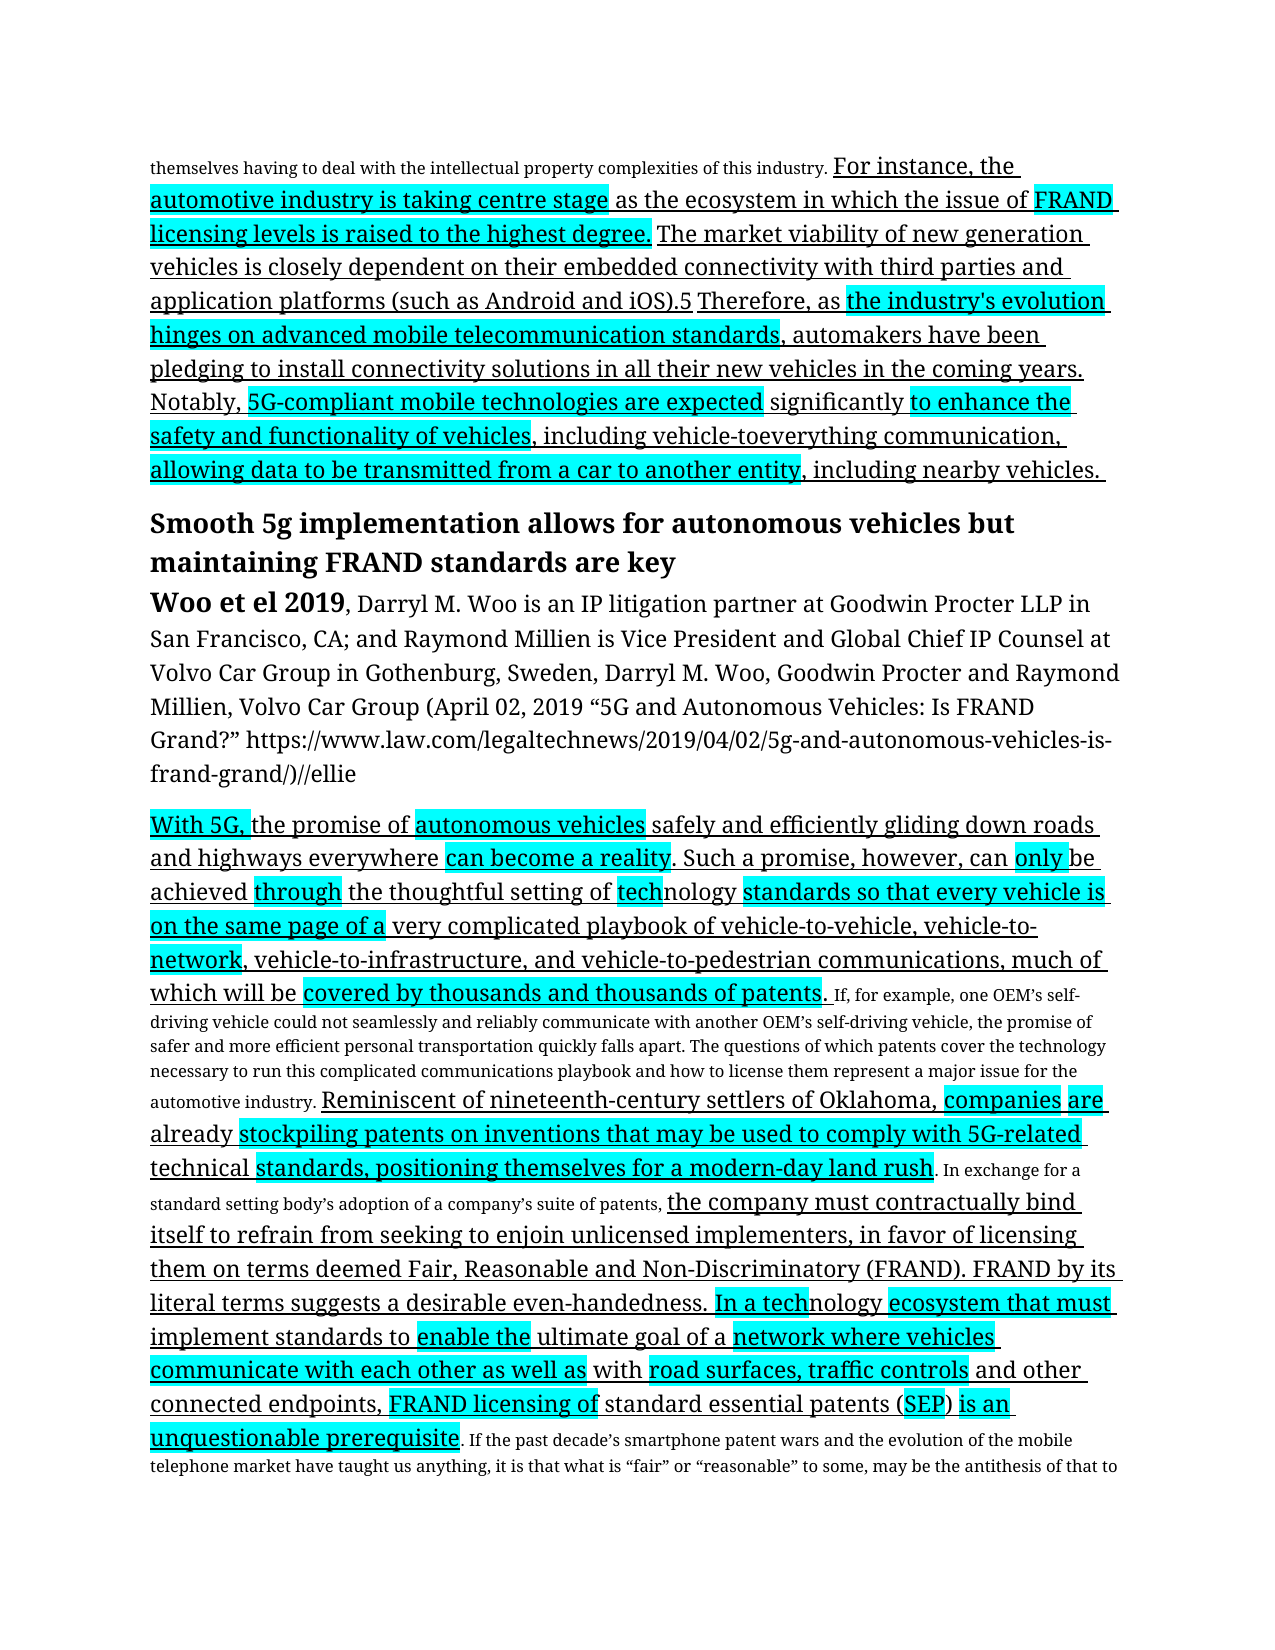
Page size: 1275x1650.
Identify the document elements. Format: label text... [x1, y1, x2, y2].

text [150, 150, 1125, 485]
subtitle Smooth 5g implementation allows for autonomous vehicles but maintaining FRAND standards are key [150, 504, 1125, 581]
text Woo et el 2019, Darryl M. Woo is an IP litigation partner at Goodwin Procter LLP in San Francisco, CA; and Raymond Millien is Vice President and Global Chief IP Counsel at Volvo Car Group in Gothenburg, Sweden, Darryl M. Woo, Goodwin Procter and Raymond Millien, Volvo Car Group (April 02, 2019 “5G and Autonomous Vehicles: Is FRAND Grand?” https://www.law.com/legaltechnews/2019/04/02/5g-and-autonomous-vehicles-is-frand-grand/)//ellie [150, 584, 1125, 789]
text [150, 808, 1125, 1478]
